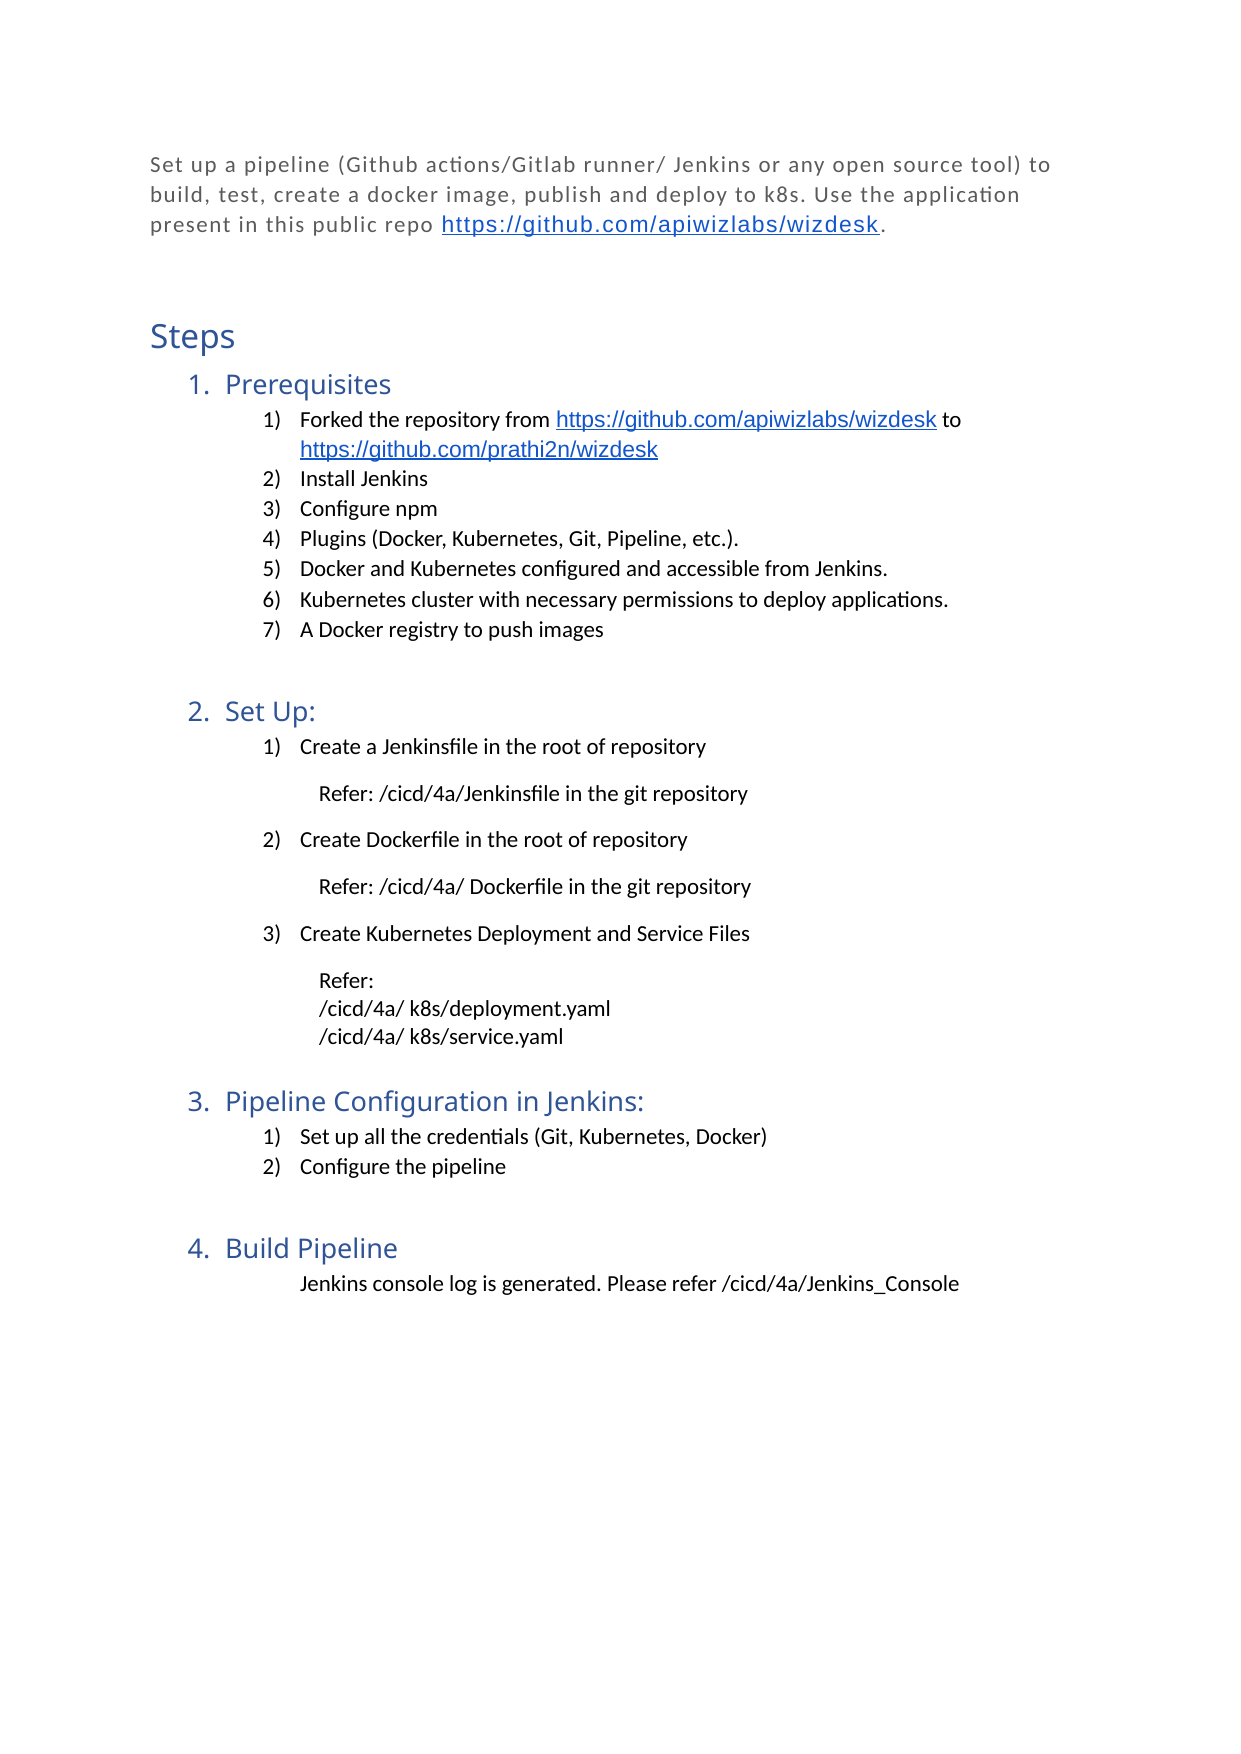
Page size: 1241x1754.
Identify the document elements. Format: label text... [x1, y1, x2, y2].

list Forked the repository from https://github.com/apiwizlabs/wizdesk to https://github.com/prathi2n/wizdesk [262, 405, 1090, 462]
list Docker and Kubernetes configured and accessible from Jenkins. [262, 554, 1090, 583]
list Create Dockerfile in the root of repository [262, 826, 1090, 854]
list Jenkins console log is generated. Please refer /cicd/4a/Jenkins_Console [300, 1269, 1090, 1297]
list Plugins (Docker, Kubernetes, Git, Pipeline, etc.). [262, 524, 1090, 552]
text Refer: /cicd/4a/ Dockerfile in the git repository [319, 872, 1090, 901]
subtitle Steps [150, 312, 1090, 358]
text Refer: /cicd/4a/Jenkinsfile in the git repository [319, 779, 1090, 807]
list Create Kubernetes Deployment and Service Files [262, 919, 1090, 947]
list Configure the pipeline [262, 1152, 1090, 1181]
list Configure npm [262, 494, 1090, 522]
subtitle Pipeline Configuration in Jenkins: [187, 1082, 1090, 1119]
list Set up all the credentials (Git, Kubernetes, Docker) [262, 1122, 1090, 1150]
text Refer: [319, 966, 1090, 994]
list Install Jenkins [262, 464, 1090, 492]
list Kubernetes cluster with necessary permissions to deploy applications. [262, 585, 1090, 613]
text /cicd/4a/ k8s/deployment.yaml [319, 994, 1090, 1022]
list A Docker registry to push images [262, 615, 1090, 643]
subtitle Build Pipeline [187, 1229, 1090, 1266]
subtitle Set Up: [187, 692, 1090, 729]
text /cicd/4a/ k8s/service.yaml [319, 1022, 1090, 1050]
subtitle Prerequisites [187, 366, 1090, 402]
subtitle Set up a pipeline (Github actions/Gitlab runner/ Jenkins or any open source tool) to build, test, create a docker image, publish and deploy to k8s. Use the application present in this public repo https://github.com/apiwizlabs/wizdesk. [150, 150, 1090, 238]
list Create a Jenkinsfile in the root of repository [262, 732, 1090, 760]
